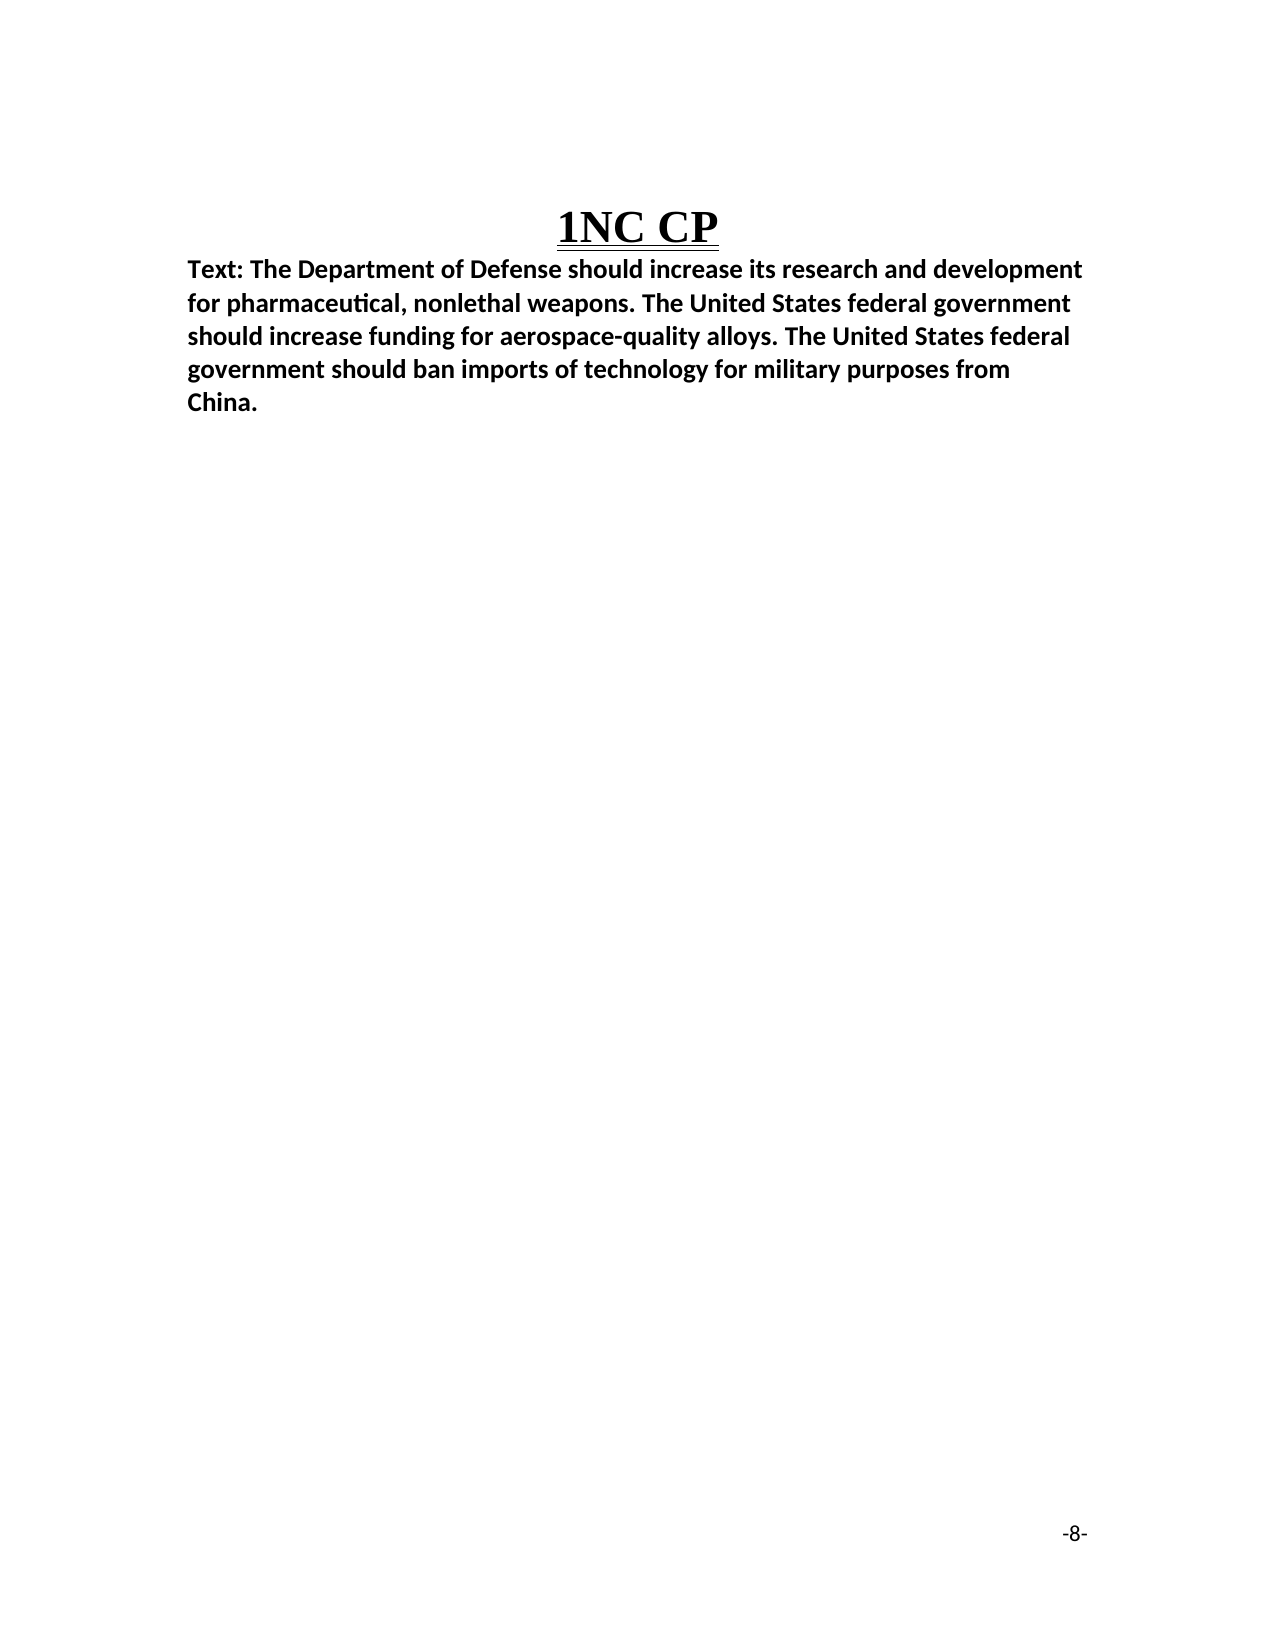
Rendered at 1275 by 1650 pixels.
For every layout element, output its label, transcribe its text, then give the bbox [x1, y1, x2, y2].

text 1NC CP [187, 200, 1087, 253]
text Text: The Department of Defense should increase its research and development for pharmaceutical, nonlethal weapons. The United States federal government should increase funding for aerospace-quality alloys. The United States federal government should ban imports of technology for military purposes from China. [187, 253, 1087, 418]
